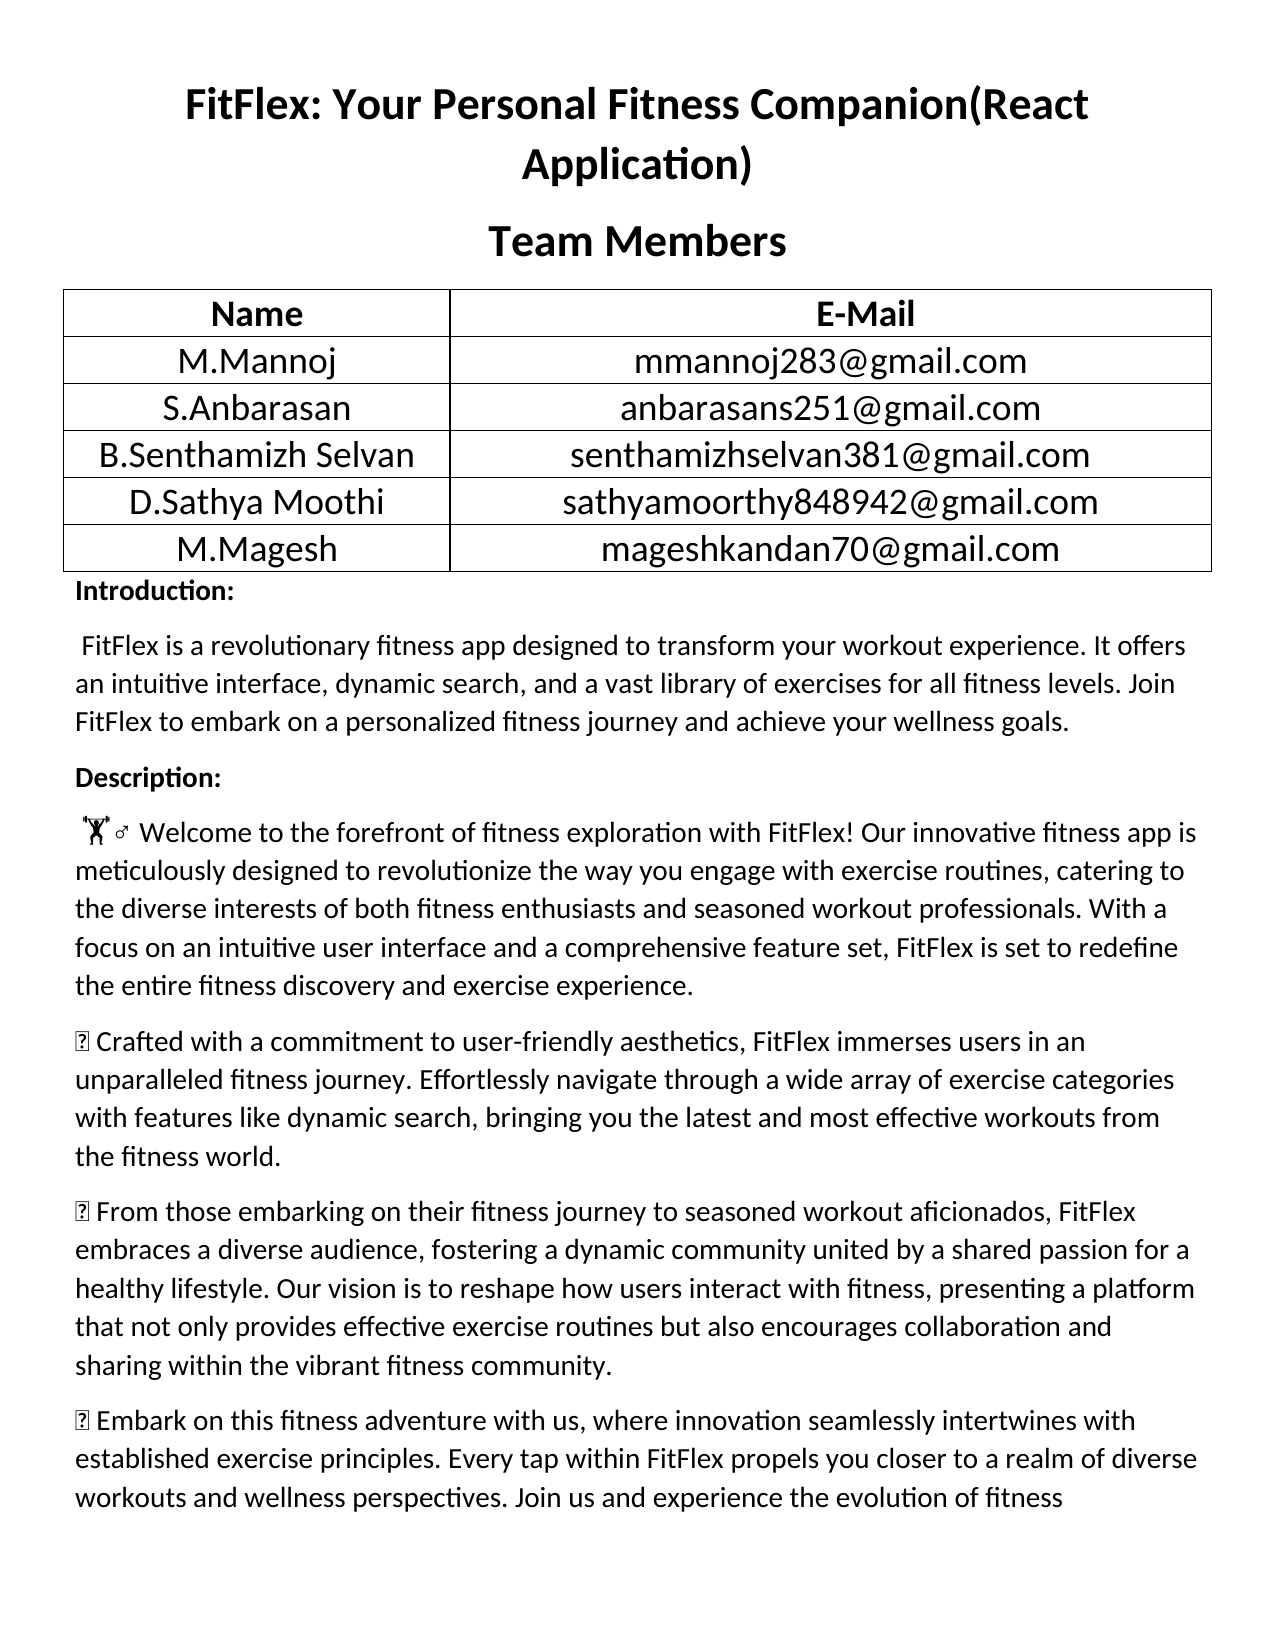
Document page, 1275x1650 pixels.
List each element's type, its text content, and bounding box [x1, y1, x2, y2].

table_cell S.Anbarasan [64, 384, 449, 430]
table_cell D.Sathya Moothi [64, 478, 449, 524]
table_header Name [64, 290, 449, 336]
table_cell anbarasans251@gmail.com [451, 384, 1211, 430]
text Description: [75, 759, 1200, 794]
table_header E-Mail [451, 290, 1211, 336]
text Team Members [75, 212, 1200, 268]
table_cell mmannoj283@gmail.com [451, 337, 1211, 383]
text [75, 1402, 1200, 1514]
text FitFlex: Your Personal Fitness Companion(React Application) [75, 75, 1200, 191]
table_cell mageshkandan70@gmail.com [451, 525, 1211, 571]
table_cell senthamizhselvan381@gmail.com [451, 431, 1211, 477]
text 🌐 From those embarking on their fitness journey to seasoned workout aficionados, FitFlex embraces a diverse audience, fostering a dynamic community united by a shared passion for a healthy lifestyle. Our vision is to reshape how users interact with fitness, presenting a platform that not only provides effective exercise routines but also encourages collaboration and sharing within the vibrant fitness community. [75, 1193, 1200, 1382]
text 💪 Crafted with a commitment to user-friendly aesthetics, FitFlex immerses users in an unparalleled fitness journey. Effortlessly navigate through a wide array of exercise categories with features like dynamic search, bringing you the latest and most effective workouts from the fitness world. [75, 1023, 1200, 1173]
text Introduction: [75, 572, 1200, 607]
table_cell M.Mannoj [64, 337, 449, 383]
table_cell M.Magesh [64, 525, 449, 571]
table_cell B.Senthamizh Selvan [64, 431, 449, 477]
text 🏋♂️ Welcome to the forefront of fitness exploration with FitFlex! Our innovative fitness app is meticulously designed to revolutionize the way you engage with exercise routines, catering to the diverse interests of both fitness enthusiasts and seasoned workout professionals. With a focus on an intuitive user interface and a comprehensive feature set, FitFlex is set to redefine the entire fitness discovery and exercise experience. [75, 814, 1200, 1003]
text FitFlex is a revolutionary fitness app designed to transform your workout experience. It offers an intuitive interface, dynamic search, and a vast library of exercises for all fitness levels. Join FitFlex to embark on a personalized fitness journey and achieve your wellness goals. [75, 627, 1200, 739]
table_cell sathyamoorthy848942@gmail.com [451, 478, 1211, 524]
